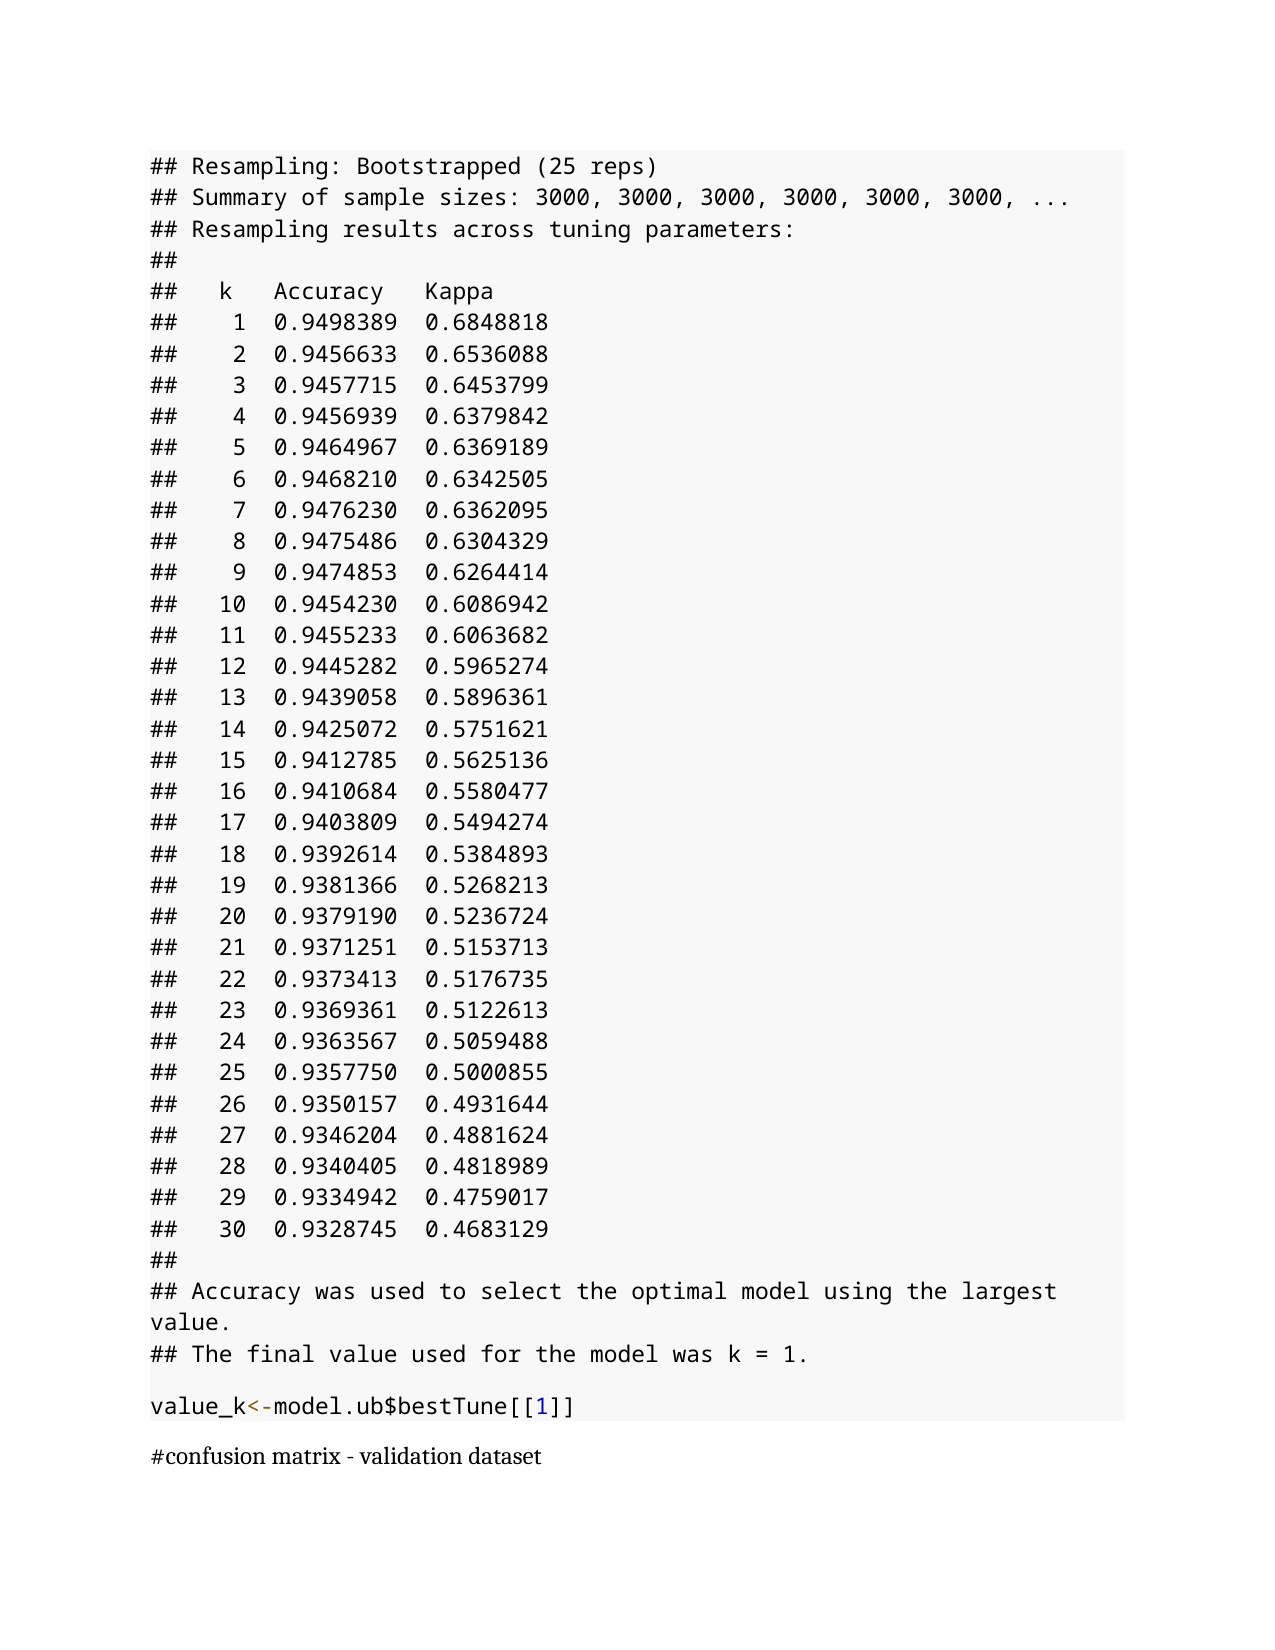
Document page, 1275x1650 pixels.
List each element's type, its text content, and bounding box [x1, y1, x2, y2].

text value_k<-model.ub$bestTune[[1]] [150, 1389, 1125, 1421]
text #confusion matrix - validation dataset [150, 1442, 1125, 1470]
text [150, 150, 1125, 1369]
